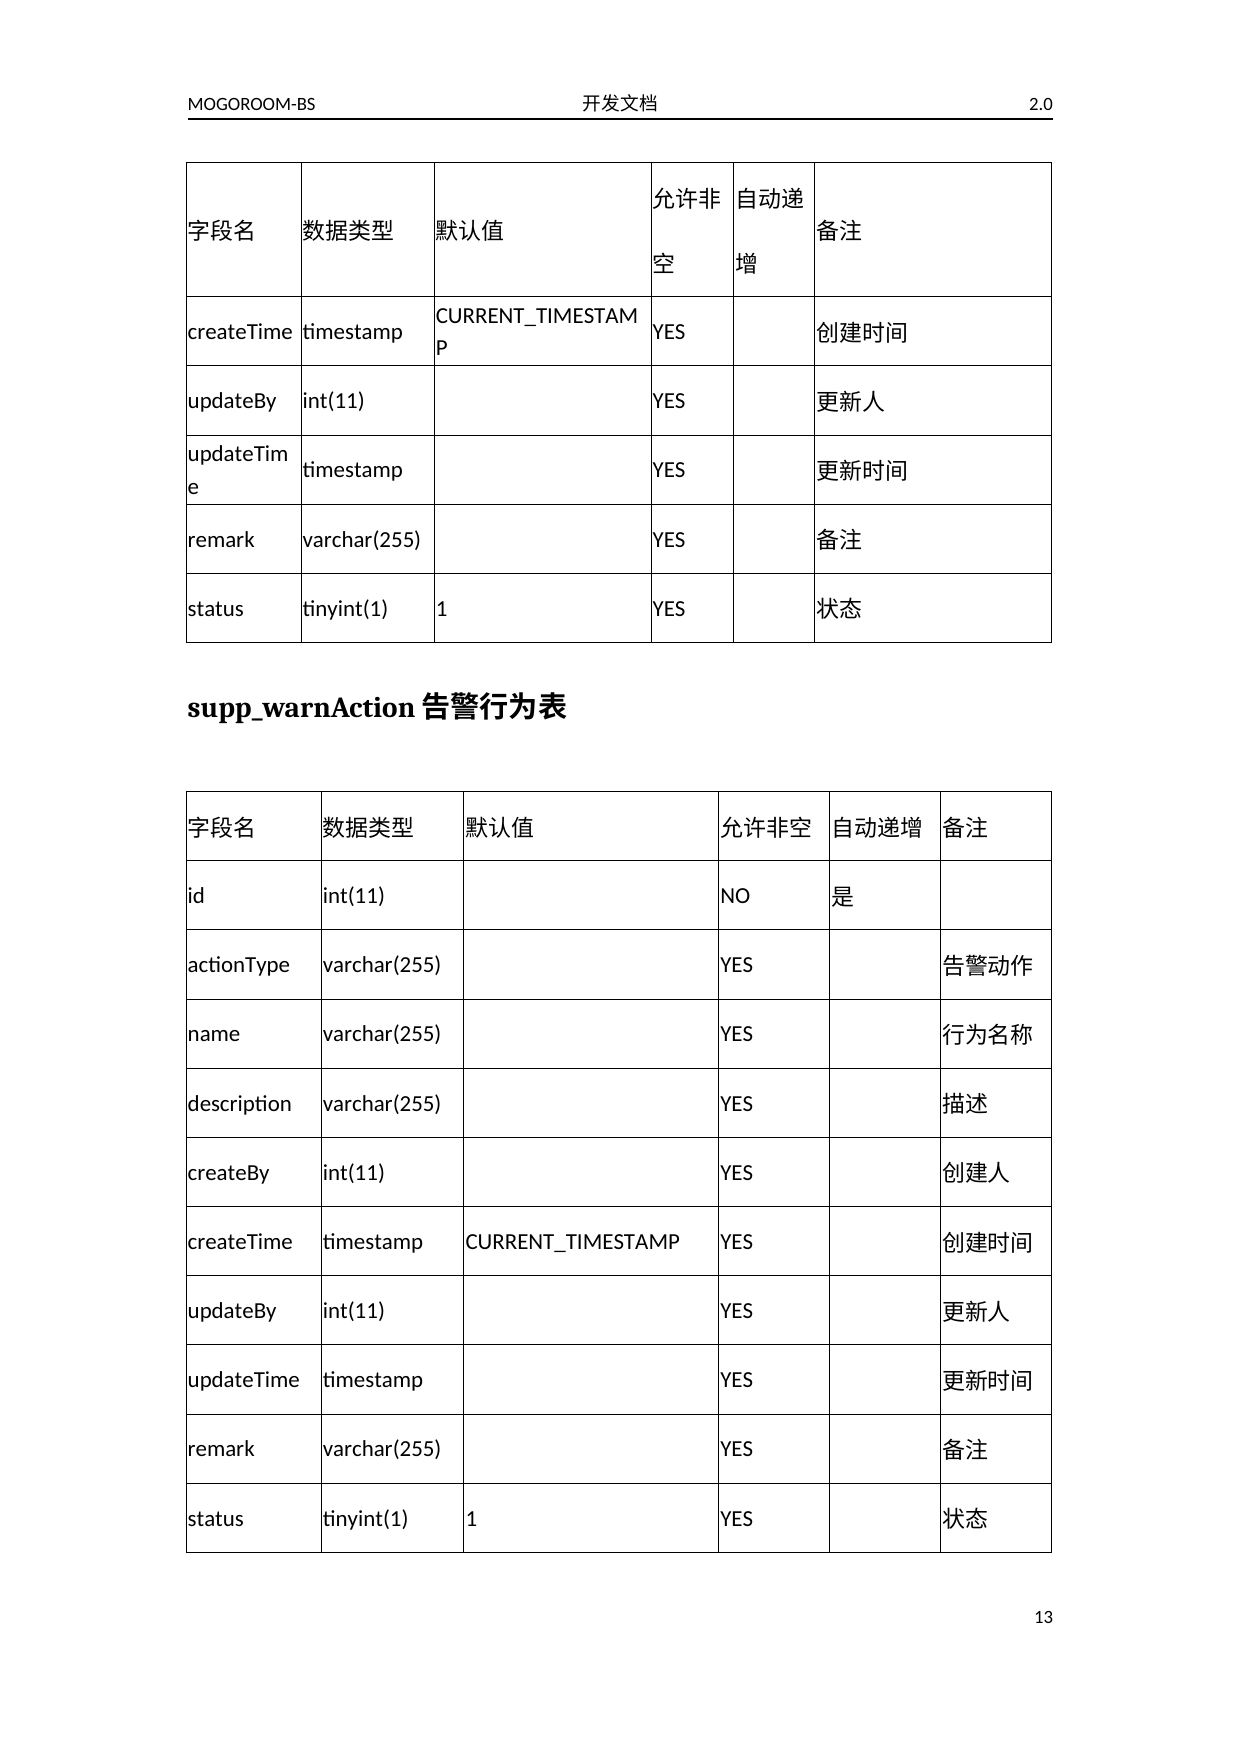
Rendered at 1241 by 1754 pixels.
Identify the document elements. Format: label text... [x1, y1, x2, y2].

table_cell [435, 505, 651, 573]
table_cell 状态 [941, 1484, 1051, 1552]
table_header 默认值 [435, 163, 651, 296]
table_cell 是 [830, 861, 940, 929]
table_header 数据类型 [322, 792, 463, 860]
table_cell varchar(255) [322, 1069, 463, 1137]
table_cell [464, 1000, 718, 1068]
table_cell YES [719, 1484, 829, 1552]
table_cell createBy [187, 1138, 321, 1206]
table_cell 创建时间 [941, 1207, 1051, 1275]
table_cell 创建人 [941, 1138, 1051, 1206]
table_cell [464, 930, 718, 998]
table_cell [734, 297, 814, 365]
table_header 字段名 [187, 163, 301, 296]
table_cell 告警动作 [941, 930, 1051, 998]
table_cell [734, 574, 814, 642]
table_cell [435, 366, 651, 434]
table_cell description [187, 1069, 321, 1137]
table_cell actionType [187, 930, 321, 998]
table_cell YES [652, 505, 733, 573]
table_cell [830, 1207, 940, 1275]
table_cell YES [719, 1000, 829, 1068]
table_cell int(11) [302, 366, 434, 434]
table_cell updateBy [187, 1276, 321, 1344]
table_header 允许非空 [719, 792, 829, 860]
table_cell [830, 1345, 940, 1413]
table_cell YES [719, 1415, 829, 1483]
table_cell [464, 1069, 718, 1137]
table_cell updateTime [187, 1345, 321, 1413]
table_header 字段名 [187, 792, 321, 860]
table_cell tinyint(1) [302, 574, 434, 642]
table_header 数据类型 [302, 163, 434, 296]
subtitle supp_warnAction告警行为表 [187, 672, 1053, 737]
table_cell [830, 1276, 940, 1344]
table_cell [734, 366, 814, 434]
table_cell varchar(255) [322, 1000, 463, 1068]
table_cell timestamp [302, 436, 434, 504]
table_cell timestamp [322, 1345, 463, 1413]
table_cell YES [719, 930, 829, 998]
table_cell 1 [464, 1484, 718, 1552]
table_cell [941, 861, 1051, 929]
table_cell CURRENT_TIMESTAMP [435, 297, 651, 365]
table_cell 创建时间 [815, 297, 1051, 365]
table_cell YES [652, 366, 733, 434]
table_cell createTime [187, 297, 301, 365]
table_cell [830, 1069, 940, 1137]
table_cell timestamp [302, 297, 434, 365]
table_cell YES [719, 1345, 829, 1413]
table_cell YES [719, 1138, 829, 1206]
table_cell YES [652, 436, 733, 504]
table_cell [734, 436, 814, 504]
table_cell CURRENT_TIMESTAMP [464, 1207, 718, 1275]
table_cell [830, 930, 940, 998]
table_cell YES [719, 1069, 829, 1137]
table_header 允许非空 [652, 163, 733, 296]
table_cell YES [719, 1276, 829, 1344]
table_cell 更新人 [941, 1276, 1051, 1344]
table_cell 1 [435, 574, 651, 642]
table_cell updateTime [187, 436, 301, 504]
table_cell [830, 1415, 940, 1483]
table_cell [830, 1000, 940, 1068]
table_cell 备注 [941, 1415, 1051, 1483]
table_header 备注 [941, 792, 1051, 860]
table_cell [464, 1138, 718, 1206]
table_cell 状态 [815, 574, 1051, 642]
table_cell YES [652, 574, 733, 642]
table_cell int(11) [322, 1276, 463, 1344]
table_cell YES [719, 1207, 829, 1275]
table_cell 更新时间 [941, 1345, 1051, 1413]
table_header 默认值 [464, 792, 718, 860]
table_cell [830, 1484, 940, 1552]
table_cell id [187, 861, 321, 929]
table_cell [734, 505, 814, 573]
table_cell YES [652, 297, 733, 365]
table_header 备注 [815, 163, 1051, 296]
table_cell tinyint(1) [322, 1484, 463, 1552]
table_header 自动递增 [734, 163, 814, 296]
table_cell [464, 1276, 718, 1344]
table_cell remark [187, 505, 301, 573]
table_cell 更新时间 [815, 436, 1051, 504]
table_header 自动递增 [830, 792, 940, 860]
table_cell [830, 1138, 940, 1206]
table_cell 描述 [941, 1069, 1051, 1137]
table_cell int(11) [322, 861, 463, 929]
table_cell name [187, 1000, 321, 1068]
table_cell int(11) [322, 1138, 463, 1206]
table_cell [435, 436, 651, 504]
table_cell [464, 1415, 718, 1483]
table_cell updateBy [187, 366, 301, 434]
table_cell 更新人 [815, 366, 1051, 434]
table_cell [464, 861, 718, 929]
table_cell status [187, 1484, 321, 1552]
table_cell remark [187, 1415, 321, 1483]
table_cell 备注 [815, 505, 1051, 573]
table_cell varchar(255) [322, 930, 463, 998]
table_cell varchar(255) [322, 1415, 463, 1483]
table_cell 行为名称 [941, 1000, 1051, 1068]
table_cell NO [719, 861, 829, 929]
table_cell timestamp [322, 1207, 463, 1275]
table_cell [464, 1345, 718, 1413]
table_cell status [187, 574, 301, 642]
table_cell varchar(255) [302, 505, 434, 573]
table_cell createTime [187, 1207, 321, 1275]
